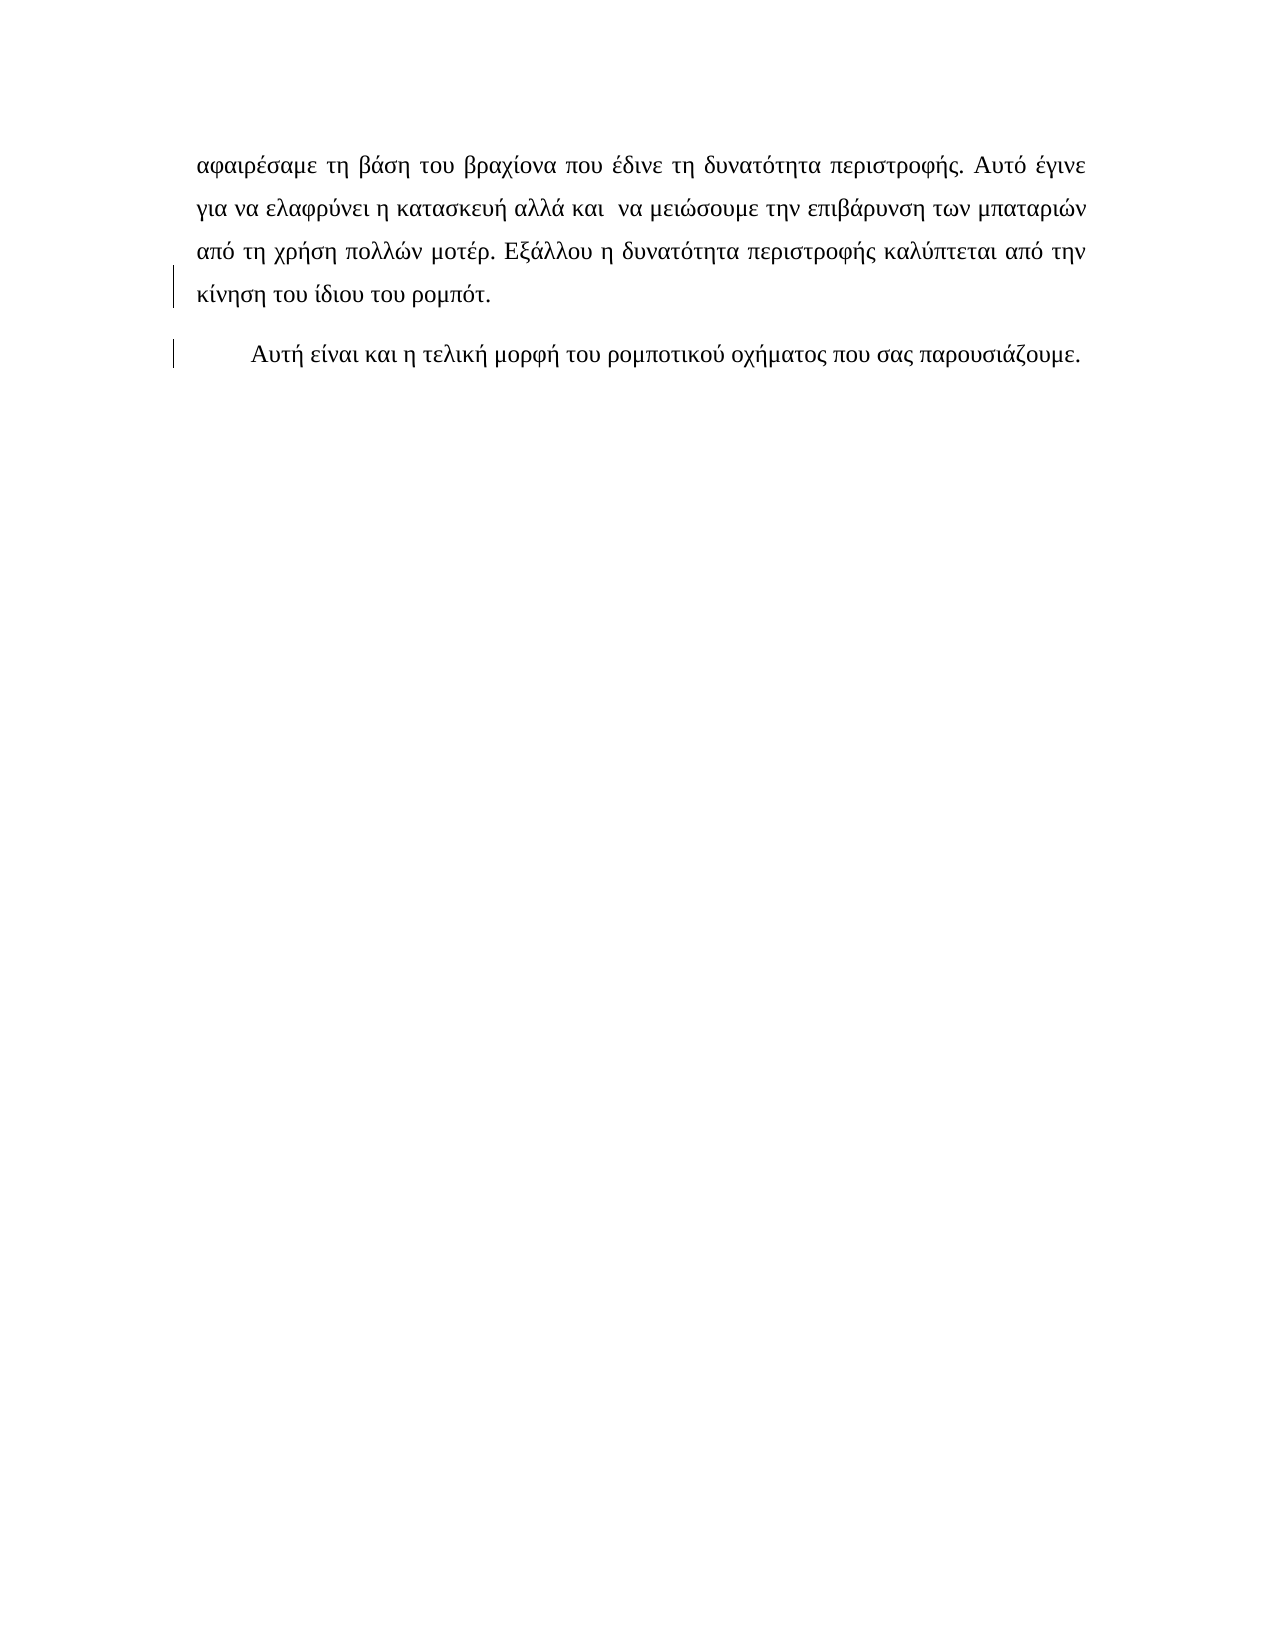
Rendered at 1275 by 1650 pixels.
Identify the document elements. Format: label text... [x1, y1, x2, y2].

text Αυτή είναι και η τελική μορφή του ρομποτικού οχήματος που σας παρουσιάζουμε. [196, 339, 1087, 368]
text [196, 150, 1087, 308]
